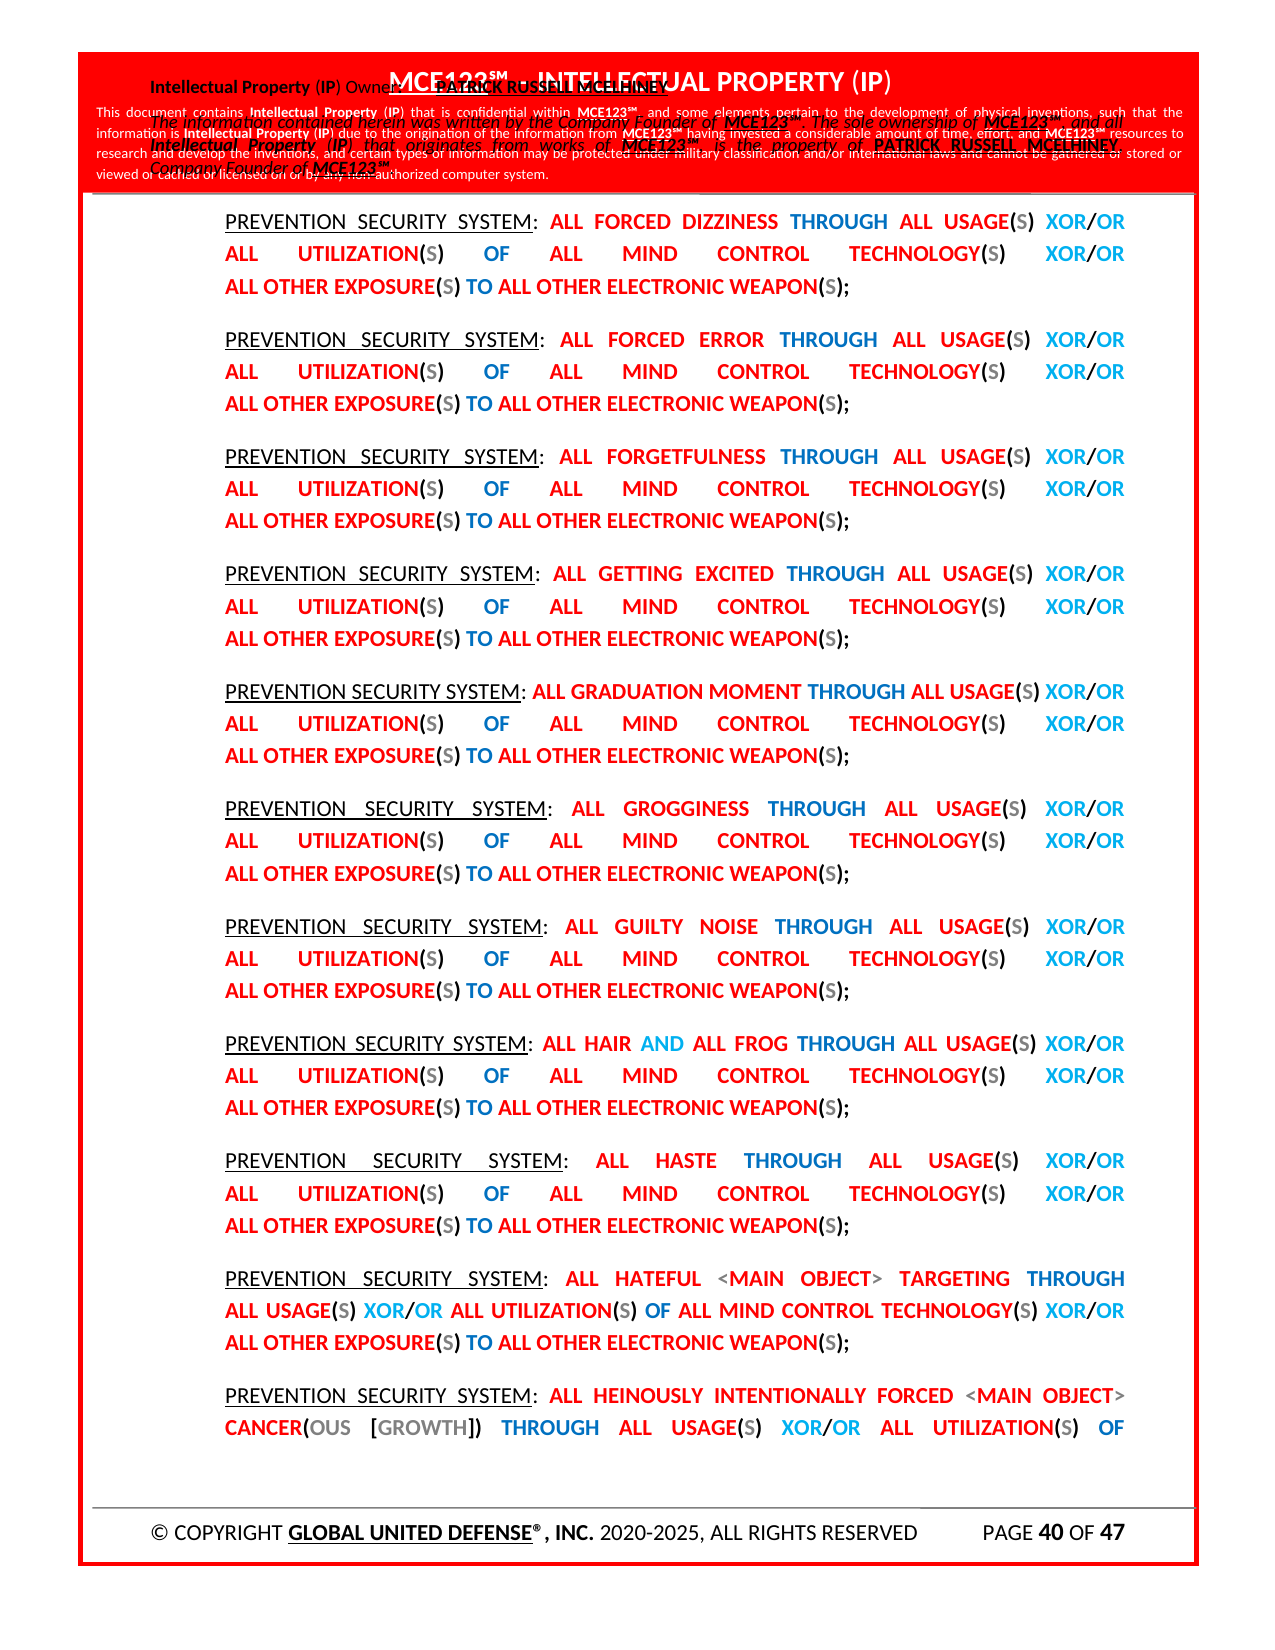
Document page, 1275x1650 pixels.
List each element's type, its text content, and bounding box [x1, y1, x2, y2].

text PREVENTION SECURITY SYSTEM: ALL GROGGINESS THROUGH ALL USAGE(S) XOR/OR ALL UTILIZATION(S) OF ALL MIND CONTROL TECHNOLOGY(S) XOR/OR ALL OTHER EXPOSURE(S) TO ALL OTHER ELECTRONIC WEAPON(S); [225, 794, 1125, 887]
text PREVENTION SECURITY SYSTEM: ALL GRADUATION MOMENT THROUGH ALL USAGE(S) XOR/OR ALL UTILIZATION(S) OF ALL MIND CONTROL TECHNOLOGY(S) XOR/OR ALL OTHER EXPOSURE(S) TO ALL OTHER ELECTRONIC WEAPON(S); [225, 677, 1125, 769]
text PREVENTION SECURITY SYSTEM: ALL HAIR AND ALL FROG THROUGH ALL USAGE(S) XOR/OR ALL UTILIZATION(S) OF ALL MIND CONTROL TECHNOLOGY(S) XOR/OR ALL OTHER EXPOSURE(S) TO ALL OTHER ELECTRONIC WEAPON(S); [225, 1029, 1125, 1122]
text PREVENTION SECURITY SYSTEM: ALL HATEFUL <MAIN OBJECT> TARGETING THROUGH ALL USAGE(S) XOR/OR ALL UTILIZATION(S) OF ALL MIND CONTROL TECHNOLOGY(S) XOR/OR ALL OTHER EXPOSURE(S) TO ALL OTHER ELECTRONIC WEAPON(S); [225, 1264, 1125, 1356]
text PREVENTION SECURITY SYSTEM: ALL GUILTY NOISE THROUGH ALL USAGE(S) XOR/OR ALL UTILIZATION(S) OF ALL MIND CONTROL TECHNOLOGY(S) XOR/OR ALL OTHER EXPOSURE(S) TO ALL OTHER ELECTRONIC WEAPON(S); [225, 912, 1125, 1004]
text PREVENTION SECURITY SYSTEM: ALL FORGETFULNESS THROUGH ALL USAGE(S) XOR/OR ALL UTILIZATION(S) OF ALL MIND CONTROL TECHNOLOGY(S) XOR/OR ALL OTHER EXPOSURE(S) TO ALL OTHER ELECTRONIC WEAPON(S); [225, 442, 1125, 534]
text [225, 1381, 1125, 1442]
text PREVENTION SECURITY SYSTEM: ALL FORCED ERROR THROUGH ALL USAGE(S) XOR/OR ALL UTILIZATION(S) OF ALL MIND CONTROL TECHNOLOGY(S) XOR/OR ALL OTHER EXPOSURE(S) TO ALL OTHER ELECTRONIC WEAPON(S); [225, 325, 1125, 417]
text PREVENTION SECURITY SYSTEM: ALL GETTING EXCITED THROUGH ALL USAGE(S) XOR/OR ALL UTILIZATION(S) OF ALL MIND CONTROL TECHNOLOGY(S) XOR/OR ALL OTHER EXPOSURE(S) TO ALL OTHER ELECTRONIC WEAPON(S); [225, 559, 1125, 652]
text PREVENTION SECURITY SYSTEM: ALL FORCED DIZZINESS THROUGH ALL USAGE(S) XOR/OR ALL UTILIZATION(S) OF ALL MIND CONTROL TECHNOLOGY(S) XOR/OR ALL OTHER EXPOSURE(S) TO ALL OTHER ELECTRONIC WEAPON(S); [225, 207, 1125, 300]
text PREVENTION SECURITY SYSTEM: ALL HASTE THROUGH ALL USAGE(S) XOR/OR ALL UTILIZATION(S) OF ALL MIND CONTROL TECHNOLOGY(S) XOR/OR ALL OTHER EXPOSURE(S) TO ALL OTHER ELECTRONIC WEAPON(S); [225, 1147, 1125, 1239]
